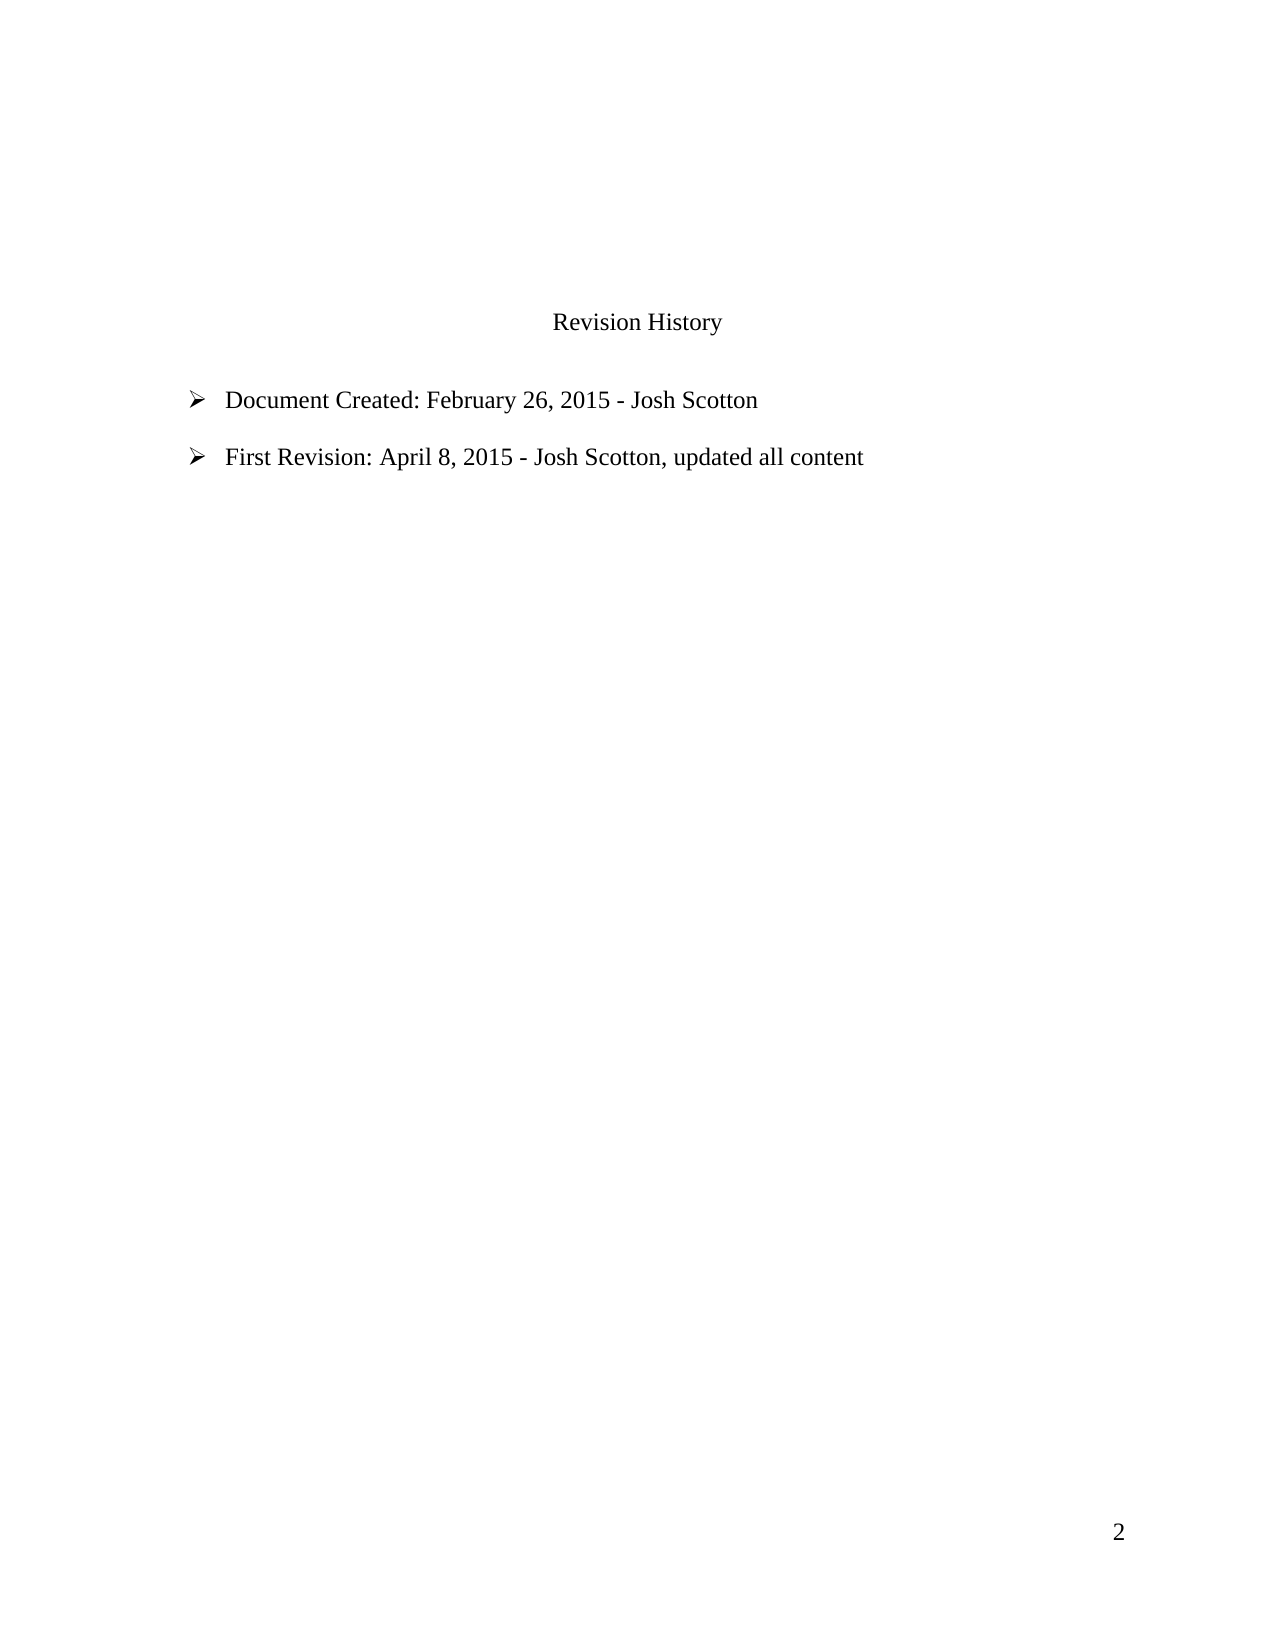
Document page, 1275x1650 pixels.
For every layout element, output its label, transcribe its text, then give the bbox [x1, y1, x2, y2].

list Document Created: February 26, 2015 - Josh Scotton [187, 385, 1125, 414]
text Revision History [150, 307, 1125, 335]
list First Revision: April 8, 2015 - Josh Scotton, updated all content [187, 442, 1125, 471]
